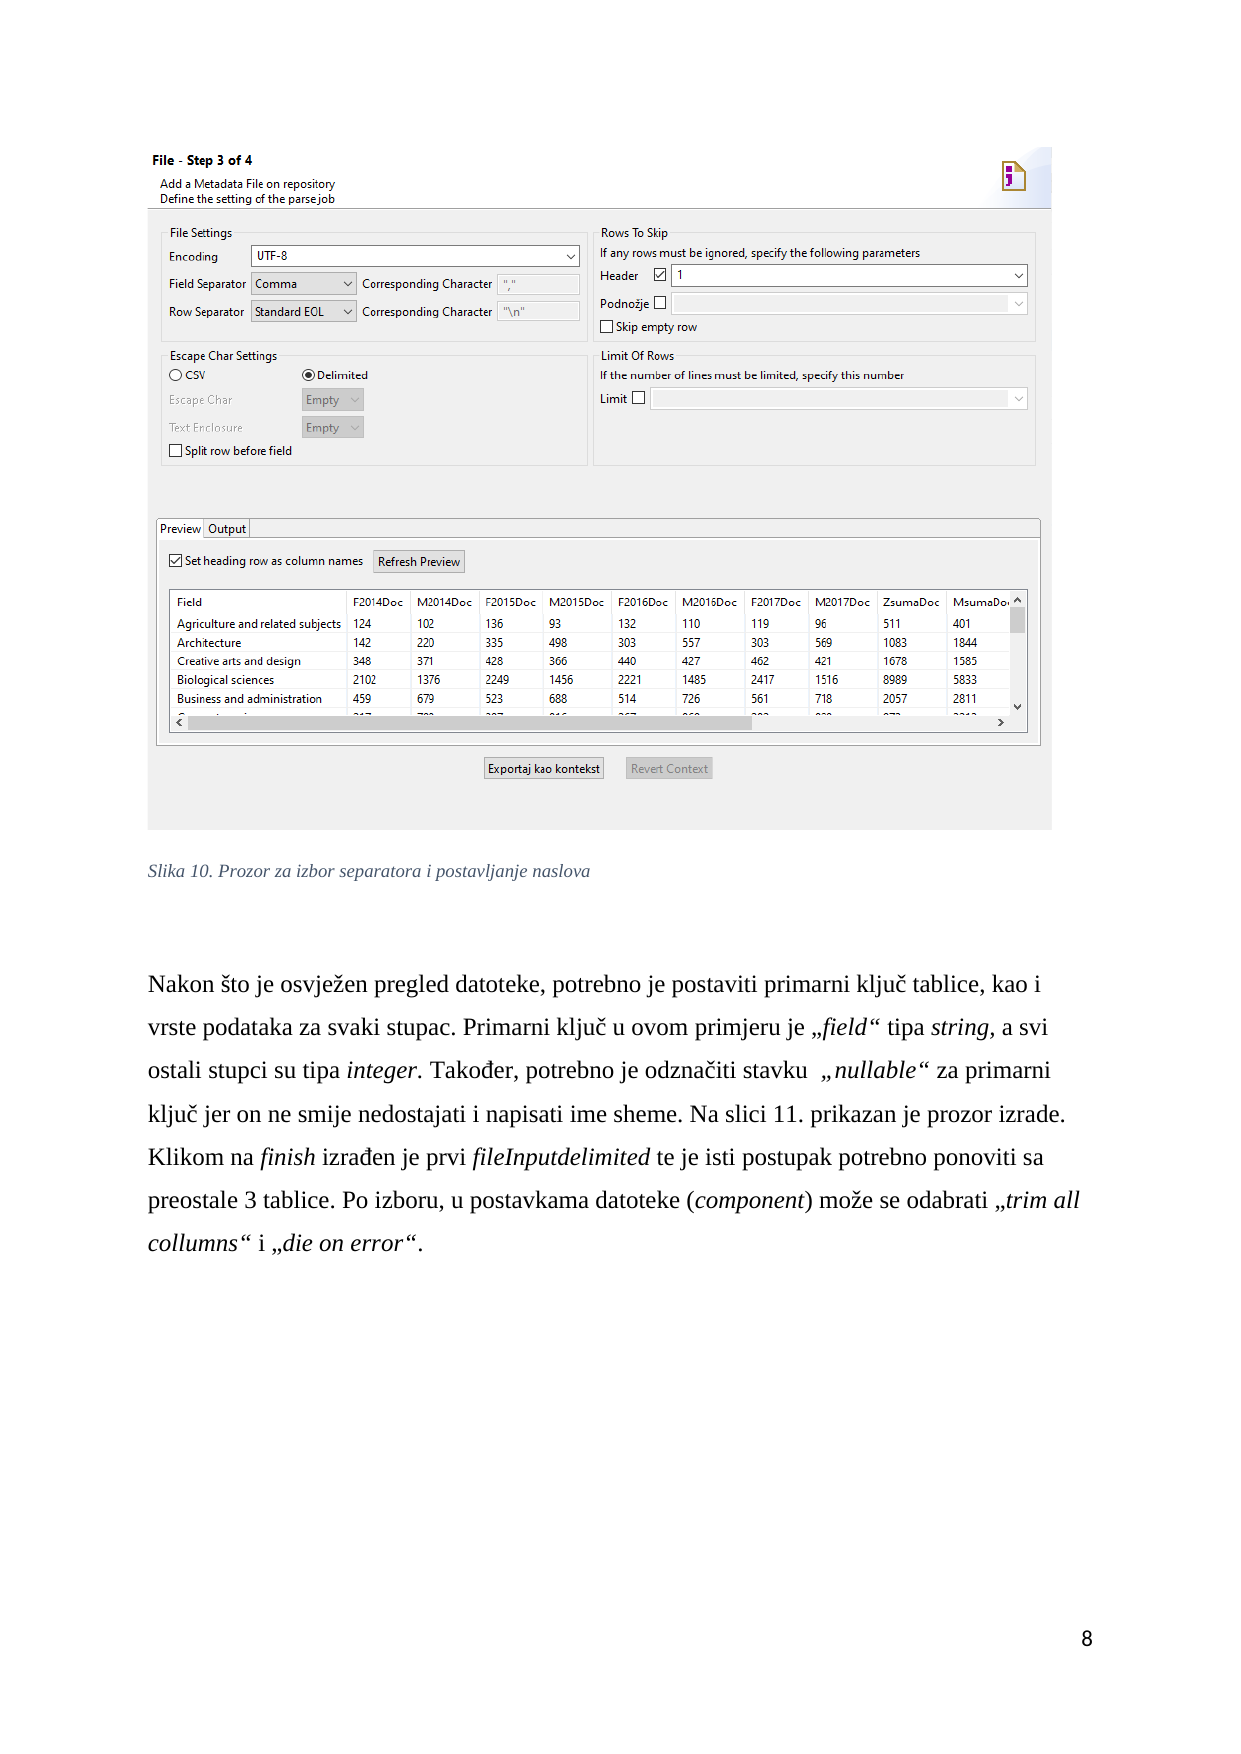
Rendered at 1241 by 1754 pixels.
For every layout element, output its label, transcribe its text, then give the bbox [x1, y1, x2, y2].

picture [147, 147, 1052, 830]
text Nakon što je osvježen pregled datoteke, potrebno je postaviti primarni ključ tablice, kao i vrste podataka za svaki stupac. Primarni ključ u ovom primjeru je „field“ tipa string, a svi ostali stupci su tipa integer. Također, potrebno je odznačiti stavku „nullable“ za primarni ključ jer on ne smije nedostajati i napisati ime sheme. Na slici 11. prikazan je prozor izrade. Klikom na finish izrađen je prvi fileInputdelimited te je isti postupak potrebno ponoviti sa preostale 3 tablice. Po izboru, u postavkama datoteke (component) može se odabrati „trim all collumns“ i „die on error“. [148, 969, 1093, 1257]
text Slika 10. Prozor za izbor separatora i postavljanje naslova [148, 860, 1093, 882]
